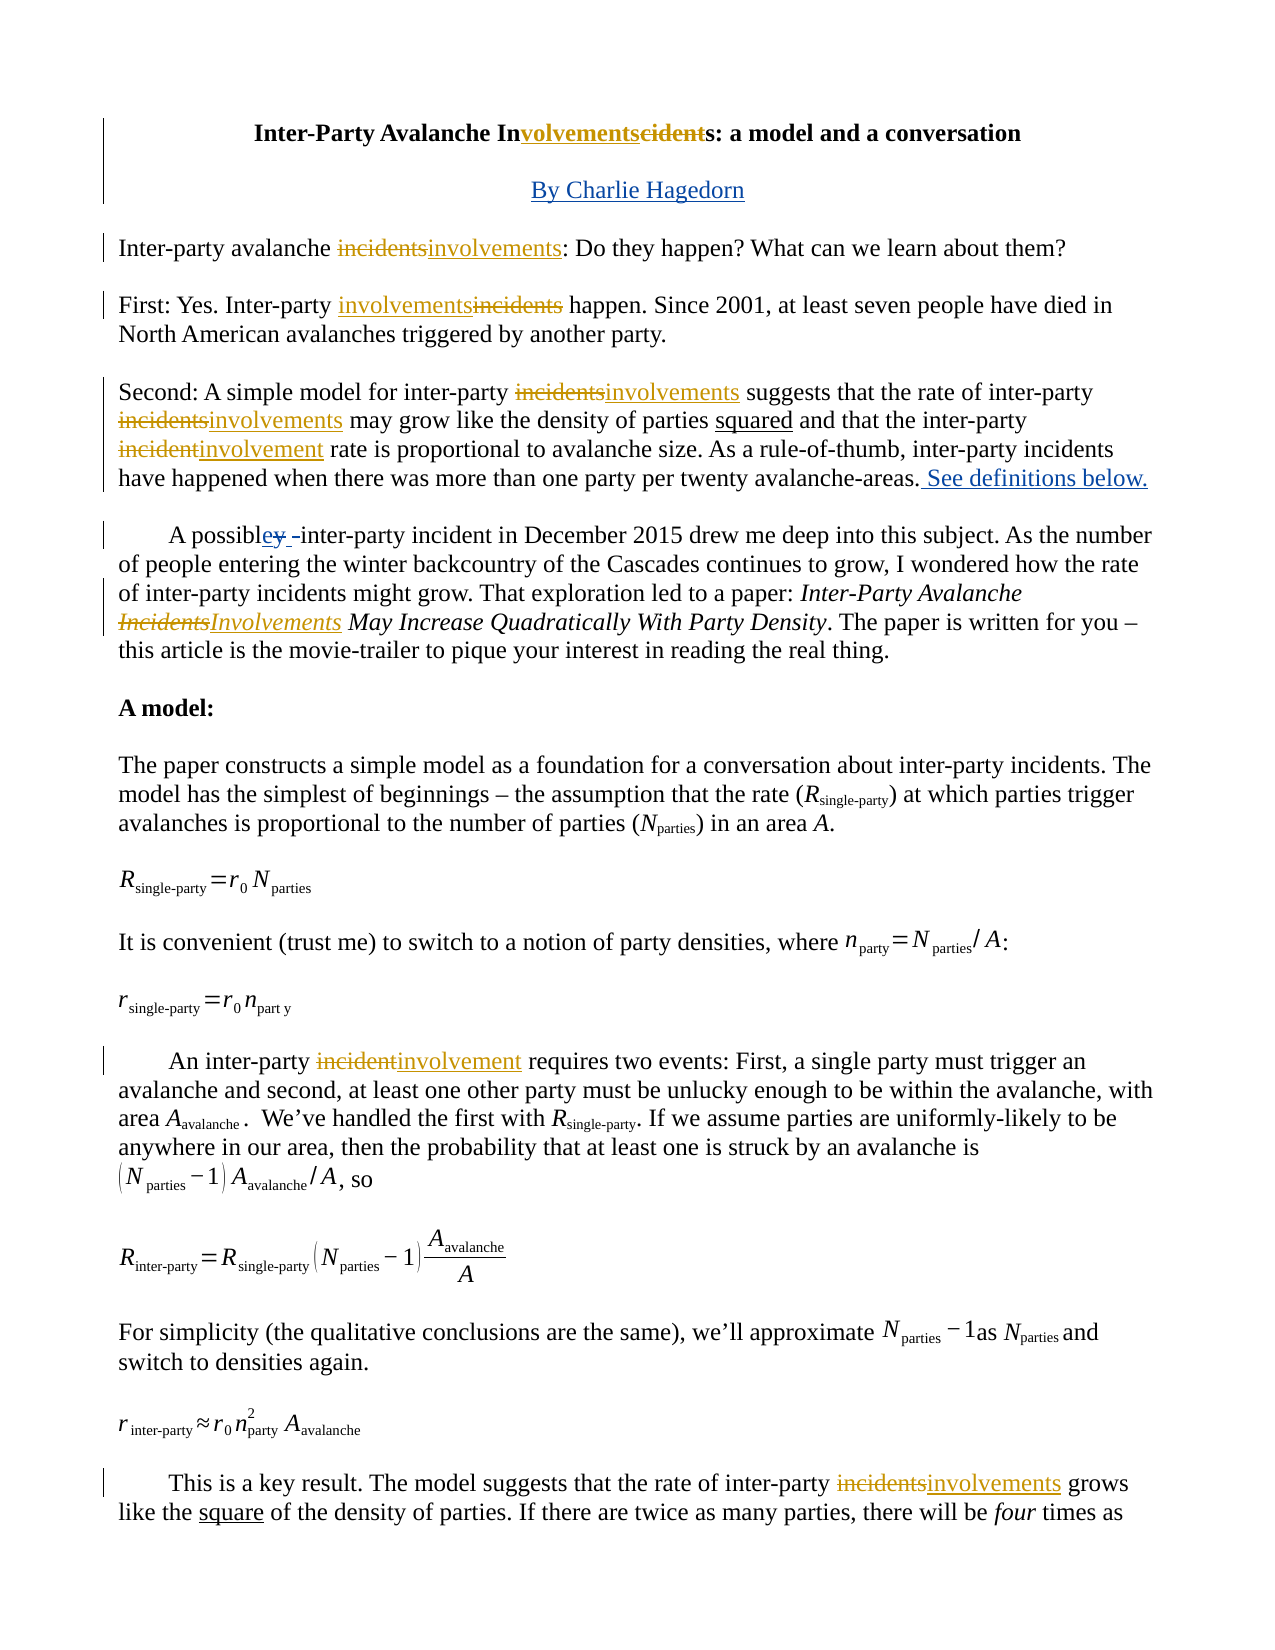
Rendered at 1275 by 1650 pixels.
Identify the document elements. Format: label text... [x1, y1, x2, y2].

text Inter-Party Avalanche Ins: a model and a conversation [118, 118, 1157, 147]
text A possiblinter-party incident in December 2015 drew me deep into this subject. As the number of people entering the winter backcountry of the Cascades continues to grow, I wondered how the rate of inter-party incidents might grow. That exploration led to a paper: Inter-Party Avalanche May Increase Quadratically With Party Density. The paper is written for you – this article is the movie-trailer to pique your interest in reading the real thing. [118, 521, 1157, 664]
text Second: A simple model for inter-party suggests that the rate of inter-party may grow like the density of parties squared and that the inter-party rate is proportional to avalanche size. As a rule-of-thumb, inter-party incidents have happened when there was more than one party per twenty avalanche-areas. [118, 377, 1157, 492]
text Inter-party avalanche : Do they happen? What can we learn about them? [118, 233, 1157, 262]
text A model: [118, 693, 1157, 722]
text It is convenient (trust me) to switch to a notion of party densities, where : [118, 926, 1157, 957]
text An inter-party requires two events: First, a single party must trigger an avalanche and second, at least one other party must be unlucky enough to be within the avalanche, with area Aavalanche . We’ve handled the first with Rsingle-party. If we assume parties are uniformly-likely to be anywhere in our area, then the probability that at least one is struck by an avalanche is , so [118, 1046, 1157, 1196]
text For simplicity (the qualitative conclusions are the same), we’ll approximate as Nparties and switch to densities again. [118, 1316, 1157, 1376]
text The paper constructs a simple model as a foundation for a conversation about inter-party incidents. The model has the simplest of beginnings – the assumption that the rate (Rsingle-party) at which parties trigger avalanches is proportional to the number of parties (Nparties) in an area A. [118, 751, 1157, 837]
text First: Yes. Inter-party happen. Since 2001, at least seven people have died in North American avalanches triggered by another party. [118, 291, 1157, 348]
